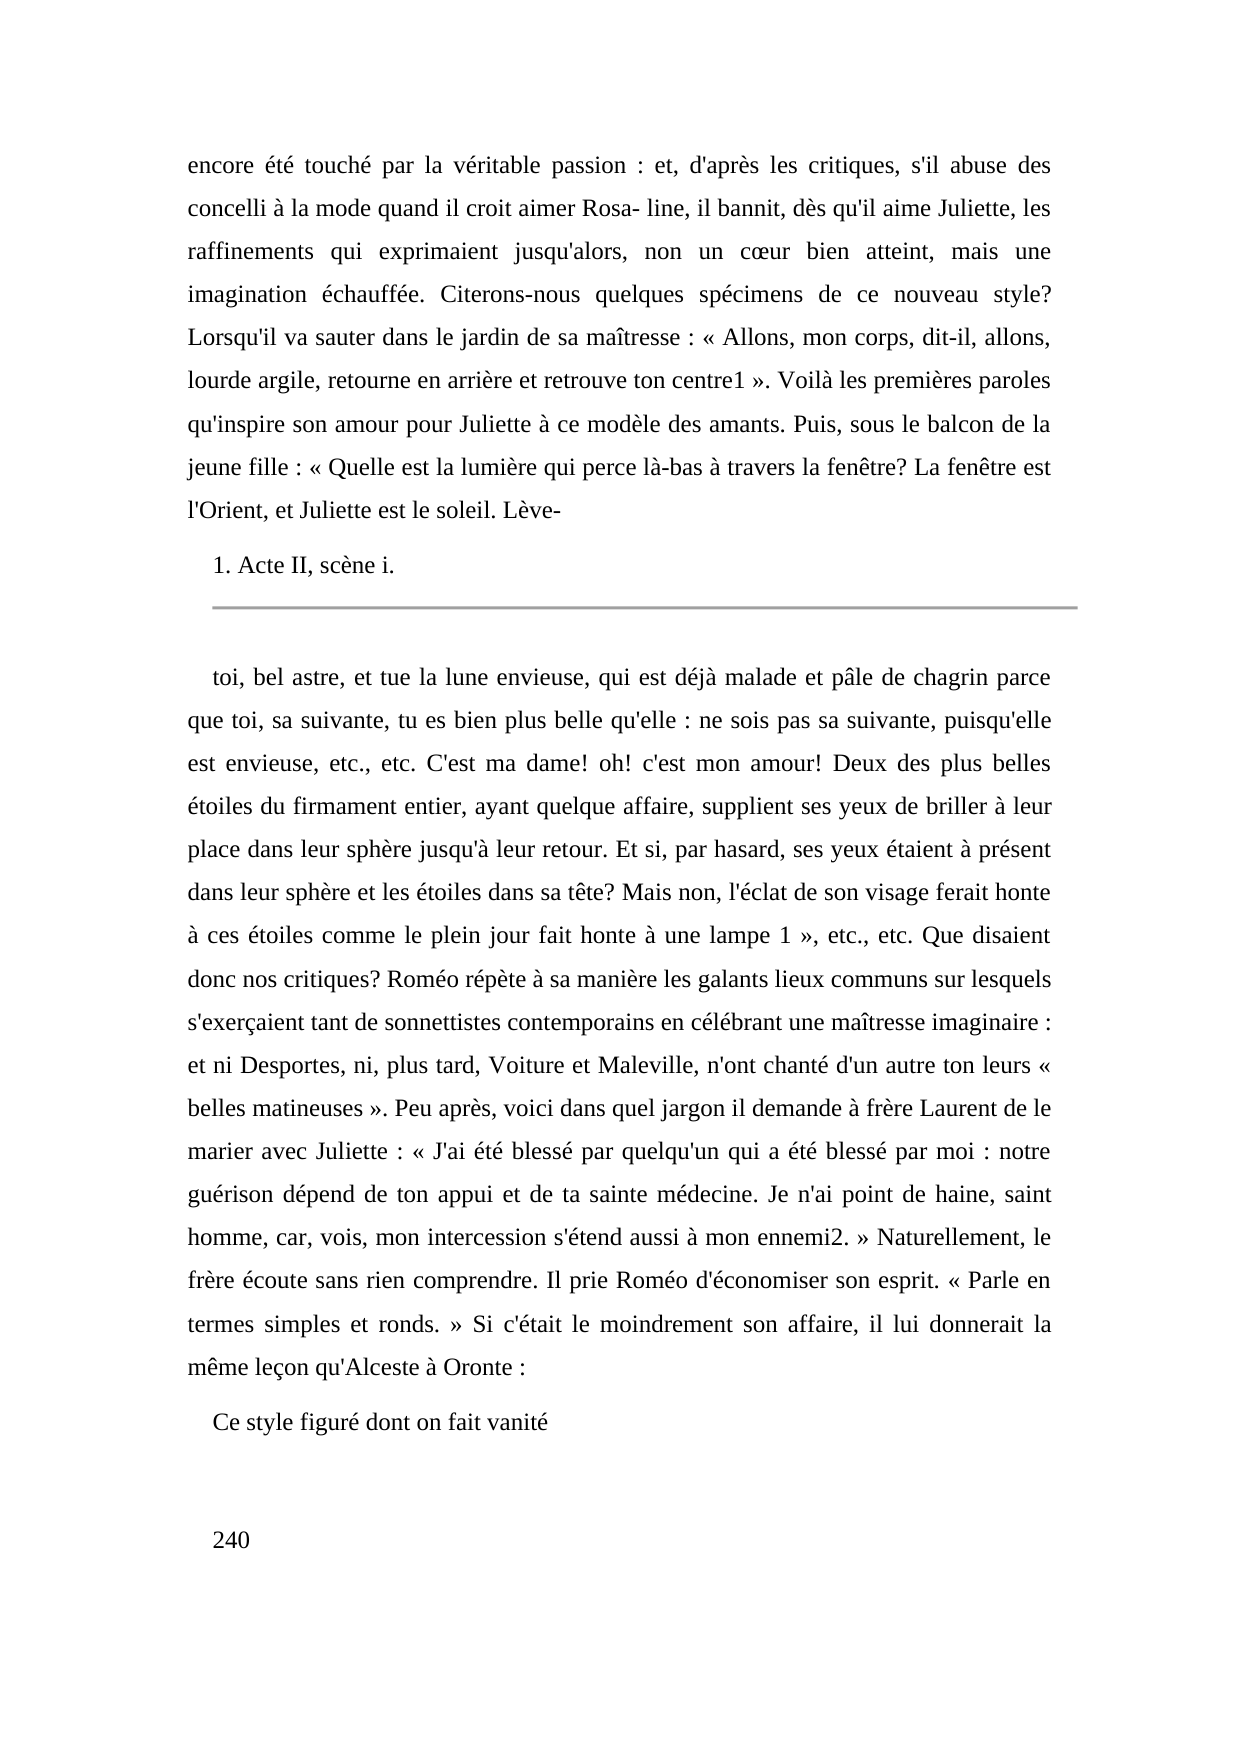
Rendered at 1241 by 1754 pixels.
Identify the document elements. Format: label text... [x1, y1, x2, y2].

text toi, bel astre, et tue la lune envieuse, qui est déjà malade et pâle de chagrin parce que toi, sa suivante, tu es bien plus belle qu'elle : ne sois pas sa suivante, puisqu'elle est envieuse, etc., etc. C'est ma dame! oh! c'est mon amour! Deux des plus belles étoiles du firmament entier, ayant quelque affaire, supplient ses yeux de briller à leur place dans leur sphère jusqu'à leur retour. Et si, par hasard, ses yeux étaient à présent dans leur sphère et les étoiles dans sa tête? Mais non, l'éclat de son visage ferait honte à ces étoiles comme le plein jour fait honte à une lampe 1 », etc., etc. Que disaient donc nos critiques? Roméo répète à sa manière les galants lieux communs sur lesquels s'exerçaient tant de sonnettistes contemporains en célébrant une maîtresse imaginaire : et ni Desportes, ni, plus tard, Voiture et Maleville, n'ont chanté d'un autre ton leurs « belles matineuses ». Peu après, voici dans quel jargon il demande à frère Laurent de le marier avec Juliette : « J'ai été blessé par quelqu'un qui a été blessé par moi : notre guérison dépend de ton appui et de ta sainte médecine. Je n'ai point de haine, saint homme, car, vois, mon intercession s'étend aussi à mon ennemi2. » Naturellement, le frère écoute sans rien comprendre. Il prie Roméo d'économiser son esprit. « Parle en termes simples et ronds. » Si c'était le moindrement son affaire, il lui donnerait la même leçon qu'Alceste à Oronte : [187, 662, 1053, 1381]
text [187, 150, 1053, 524]
text Ce style figuré dont on fait vanité [187, 1407, 1053, 1436]
text 1. Acte II, scène i. [187, 551, 1053, 579]
